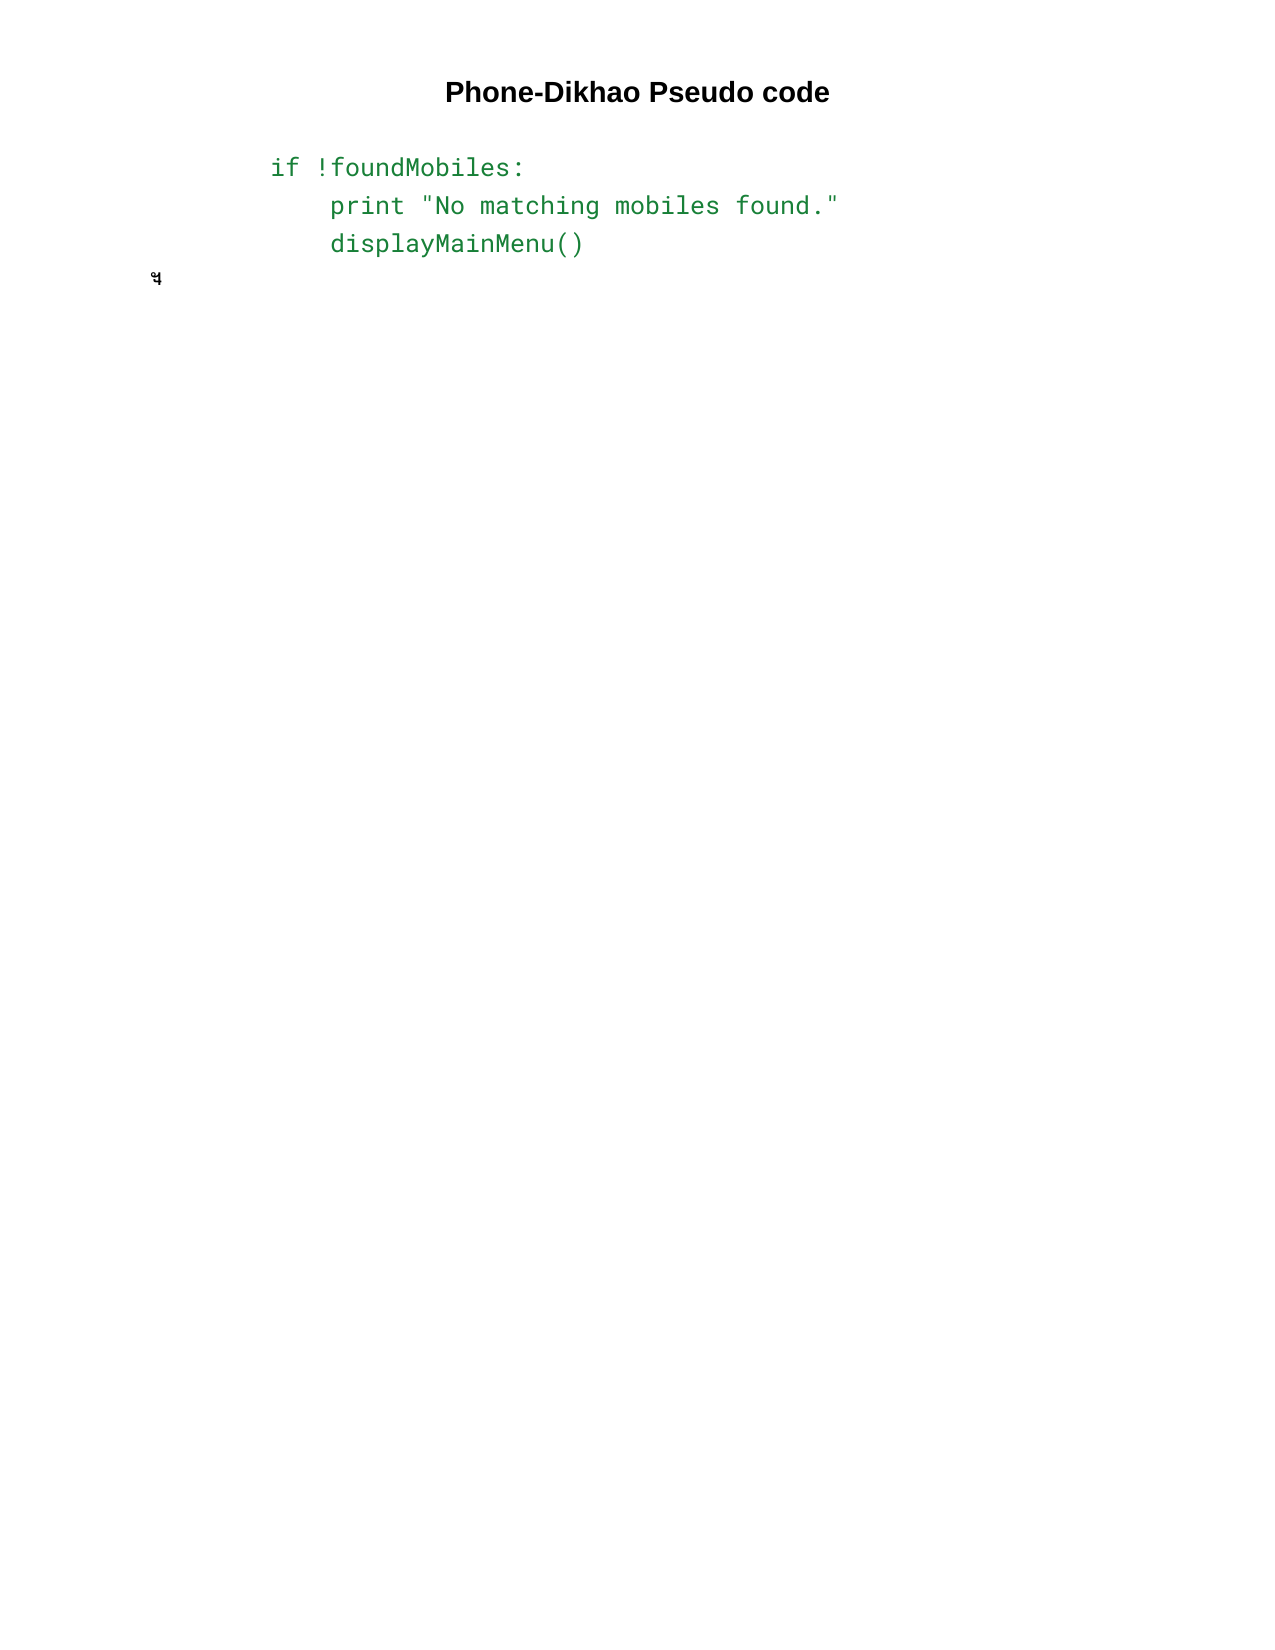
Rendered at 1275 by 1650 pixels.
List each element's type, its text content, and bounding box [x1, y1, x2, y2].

text  [150, 264, 1125, 290]
text displayMainMenu() [150, 226, 1125, 259]
text if !foundMobiles: [150, 150, 1125, 183]
text print "No matching mobiles found." [150, 188, 1125, 221]
